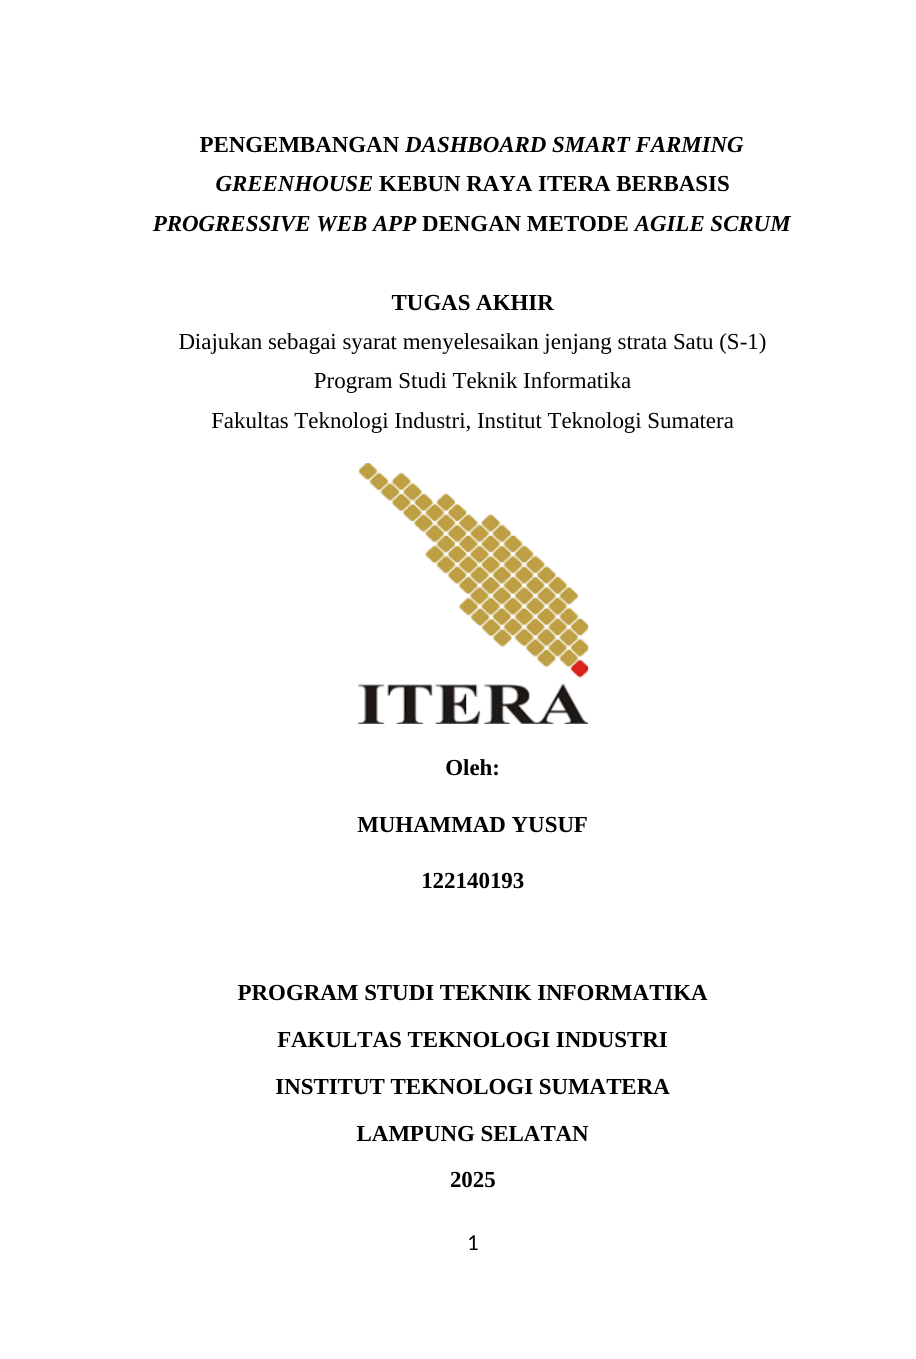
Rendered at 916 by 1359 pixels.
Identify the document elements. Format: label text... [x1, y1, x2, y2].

text Fakultas Teknologi Industri, Institut Teknologi Sumatera [148, 407, 797, 433]
text 2025 [148, 1167, 797, 1193]
picture [357, 463, 589, 724]
text LAMPUNG SELATAN [148, 1120, 797, 1146]
text MUHAMMAD YUSUF [148, 811, 797, 837]
text FAKULTAS TEKNOLOGI INDUSTRI [148, 1026, 797, 1052]
text Diajukan sebagai syarat menyelesaikan jenjang strata Satu (S-1) [148, 328, 797, 354]
text Program Studi Teknik Informatika [148, 367, 797, 394]
text PROGRAM STUDI TEKNIK INFORMATIKA [148, 979, 797, 1005]
text TUGAS AKHIR [148, 288, 797, 315]
text 122140193 [148, 867, 797, 893]
text INSTITUT TEKNOLOGI SUMATERA [148, 1073, 797, 1099]
text PENGEMBANGAN DASHBOARD SMART FARMING GREENHOUSE KEBUN RAYA ITERA BERBASIS PROGRESSIVE WEB APP DENGAN METODE AGILE SCRUM [148, 131, 797, 236]
text Oleh: [148, 754, 797, 781]
